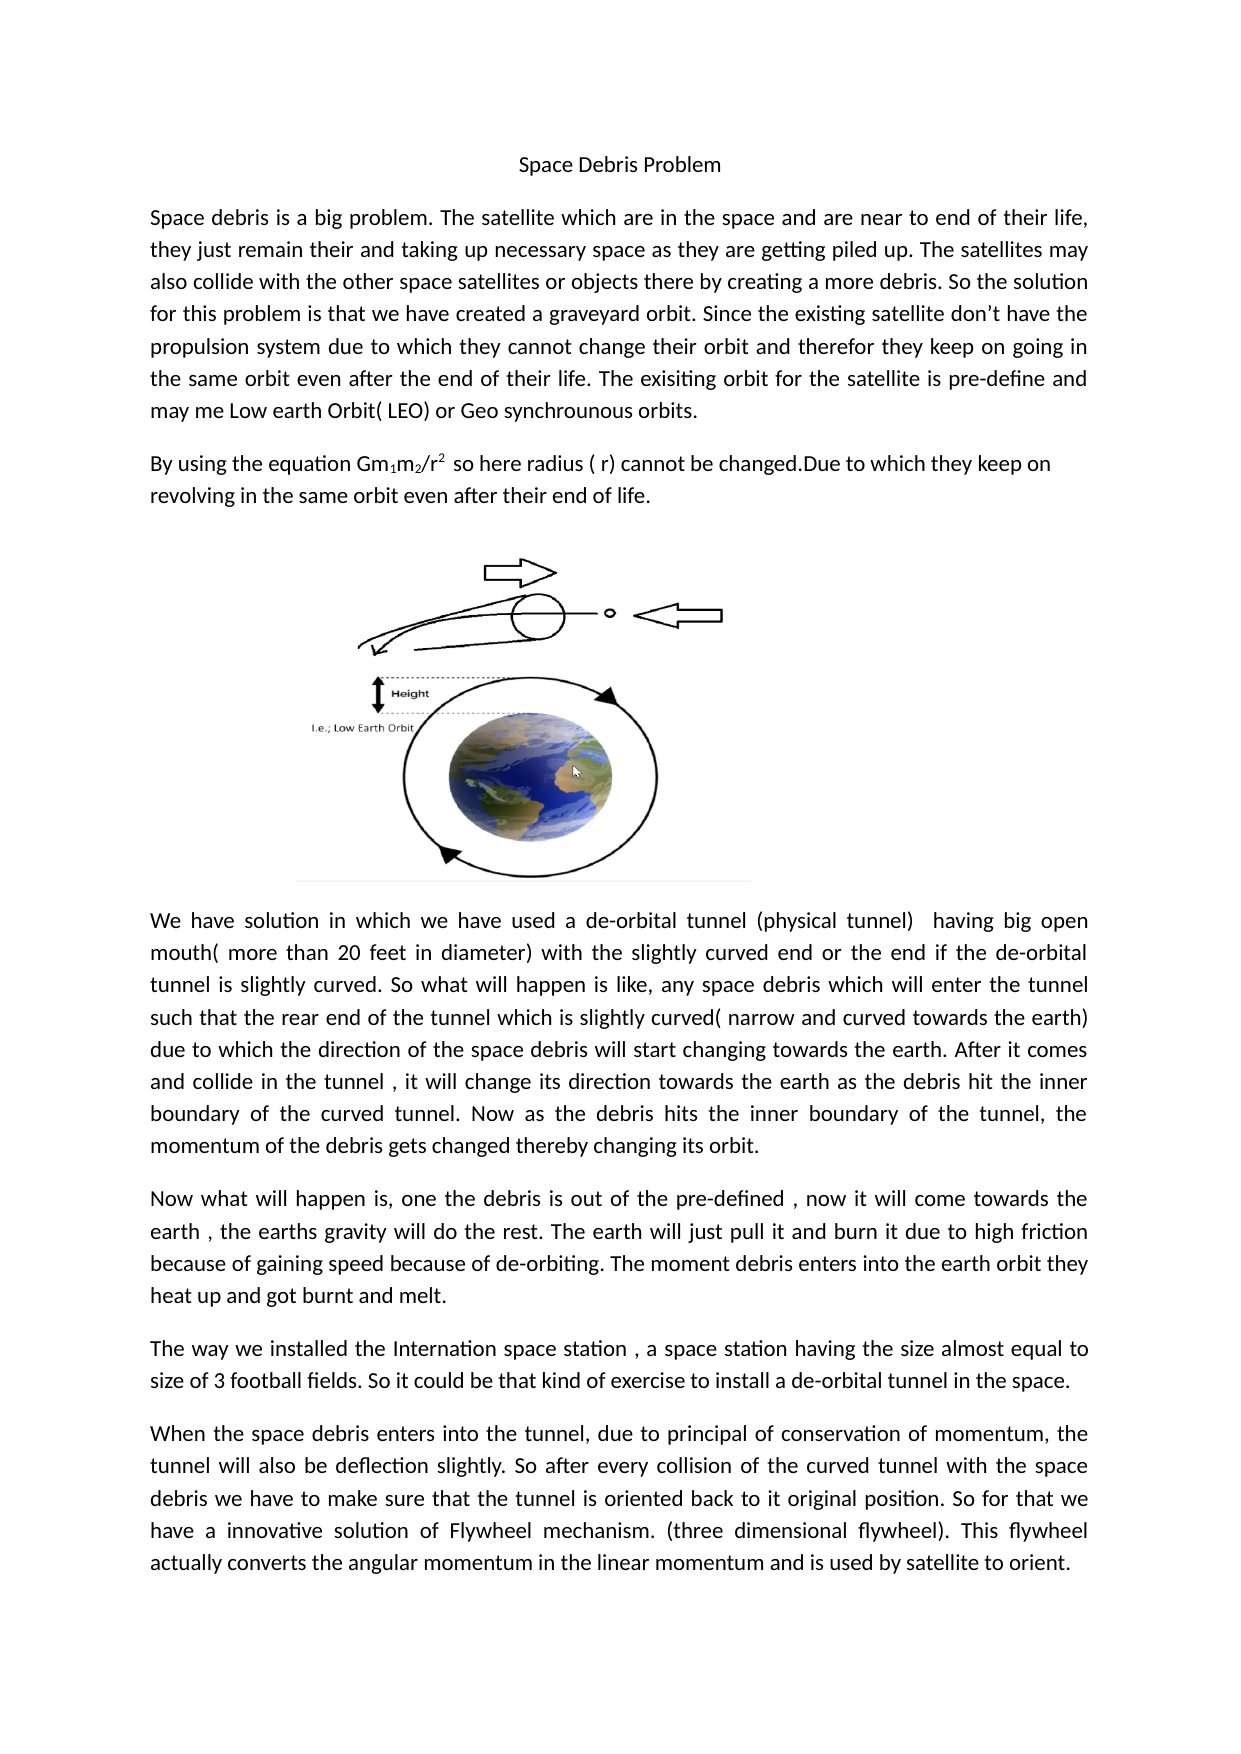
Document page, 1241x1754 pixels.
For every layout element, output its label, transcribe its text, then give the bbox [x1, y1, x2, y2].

text Now what will happen is, one the debris is out of the pre-defined , now it will come towards the earth , the earths gravity will do the rest. The earth will just pull it and burn it due to high friction because of gaining speed because of de-orbiting. The moment debris enters into the earth orbit they heat up and got burnt and melt. [150, 1184, 1090, 1309]
picture [294, 534, 752, 882]
text The way we installed the Internation space station , a space station having the size almost equal to size of 3 football fields. So it could be that kind of exercise to install a de-orbital tunnel in the space. [150, 1334, 1090, 1394]
text When the space debris enters into the tunnel, due to principal of conservation of momentum, the tunnel will also be deflection slightly. So after every collision of the curved tunnel with the space debris we have to make sure that the tunnel is oriented back to it original position. So for that we have a innovative solution of Flywheel mechanism. (three dimensional flywheel). This flywheel actually converts the angular momentum in the linear momentum and is used by satellite to orient. [150, 1419, 1090, 1576]
text By using the equation Gm1m2/r2 so here radius ( r) cannot be changed.Due to which they keep on revolving in the same orbit even after their end of life. [150, 449, 1090, 509]
text Space Debris Problem [150, 150, 1090, 178]
text We have solution in which we have used a de-orbital tunnel (physical tunnel) having big open mouth( more than 20 feet in diameter) with the slightly curved end or the end if the de-orbital tunnel is slightly curved. So what will happen is like, any space debris which will enter the tunnel such that the rear end of the tunnel which is slightly curved( narrow and curved towards the earth) due to which the direction of the space debris will start changing towards the earth. After it comes and collide in the tunnel , it will change its direction towards the earth as the debris hit the inner boundary of the curved tunnel. Now as the debris hits the inner boundary of the tunnel, the momentum of the debris gets changed thereby changing its orbit. [150, 906, 1090, 1159]
text Space debris is a big problem. The satellite which are in the space and are near to end of their life, they just remain their and taking up necessary space as they are getting piled up. The satellites may also collide with the other space satellites or objects there by creating a more debris. So the solution for this problem is that we have created a graveyard orbit. Since the existing satellite don’t have the propulsion system due to which they cannot change their orbit and therefor they keep on going in the same orbit even after the end of their life. The exisiting orbit for the satellite is pre-define and may me Low earth Orbit( LEO) or Geo synchrounous orbits. [150, 203, 1090, 424]
